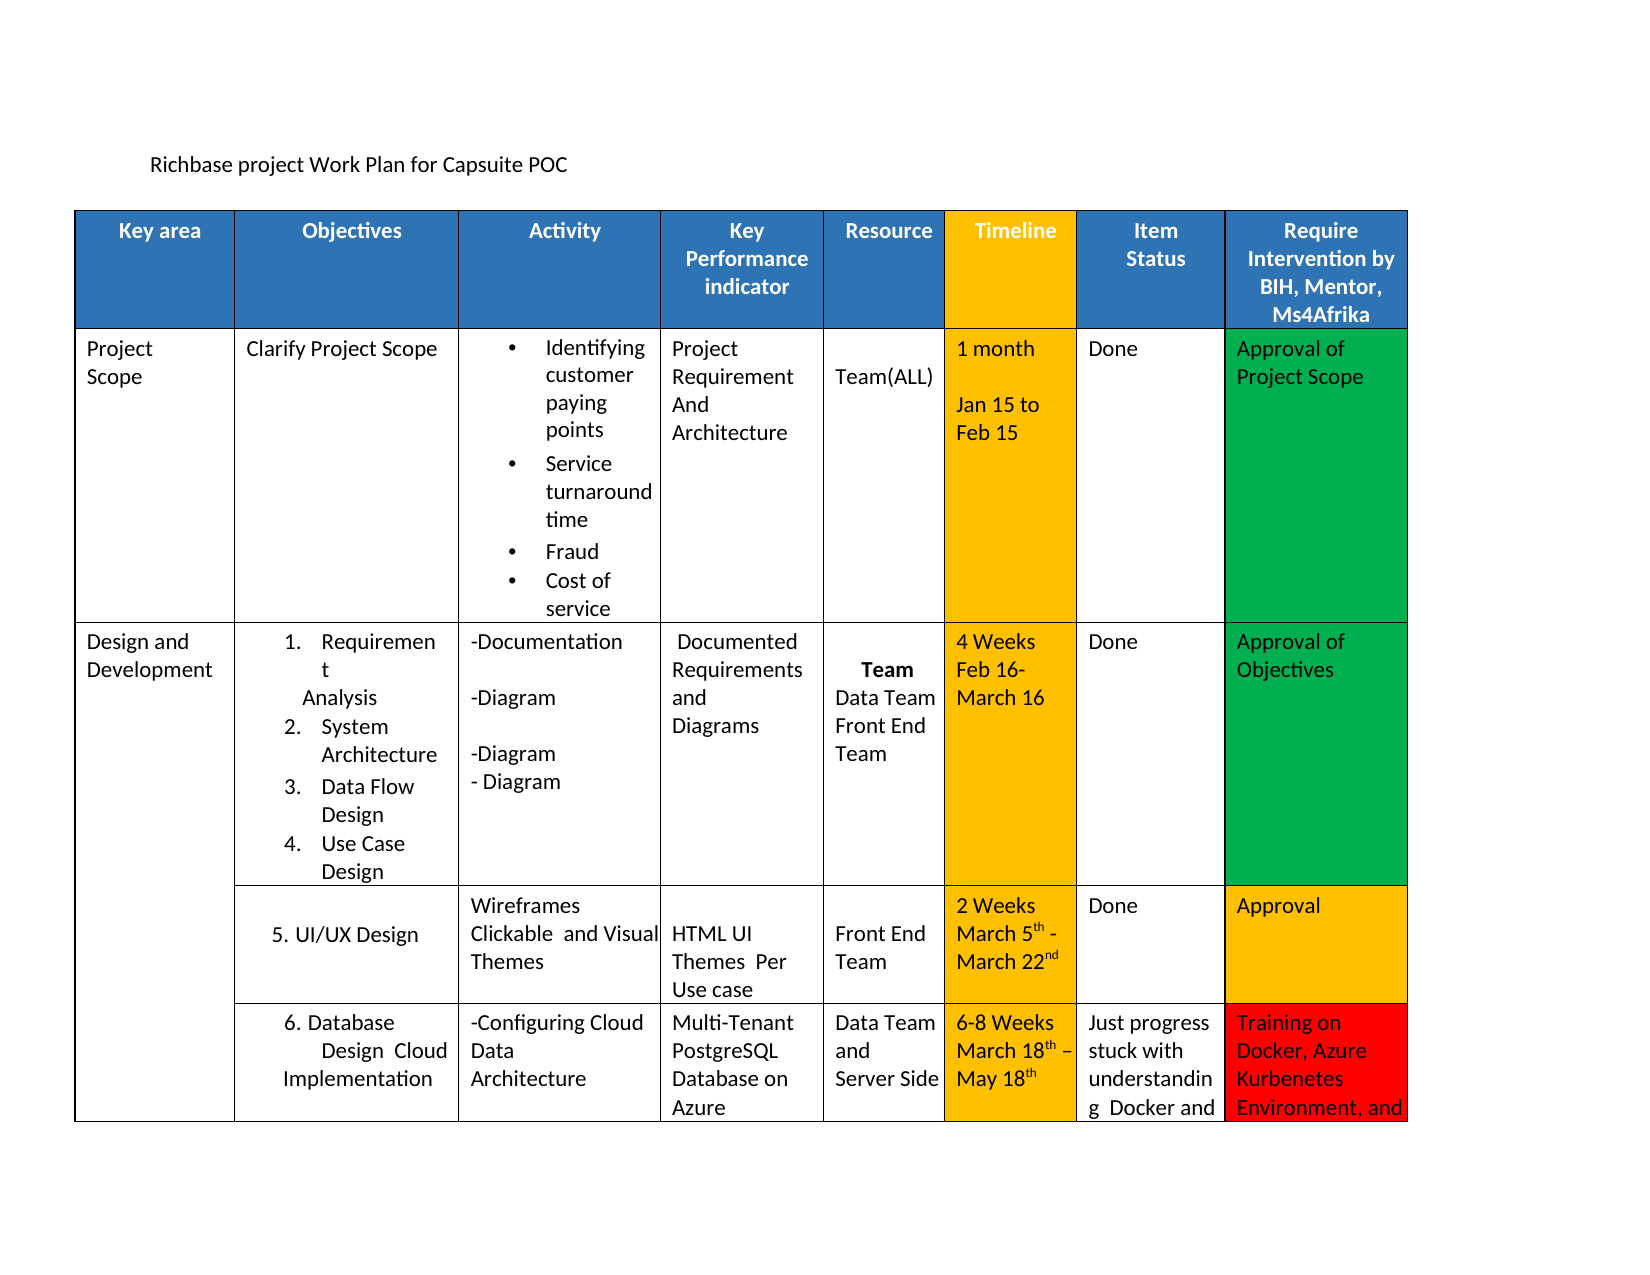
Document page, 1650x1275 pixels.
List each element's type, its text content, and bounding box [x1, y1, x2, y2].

table_cell Project Requirement And Architecture [661, 329, 823, 622]
table_cell Documented Requirements and Diagrams [661, 623, 823, 885]
table_cell Design and Development [76, 623, 234, 1121]
table_header Item Status [1077, 211, 1224, 328]
table_cell Identifying customer paying points Service turnaround time Fraud Cost of service [459, 329, 660, 622]
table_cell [1077, 1004, 1224, 1121]
table_cell Done [1077, 623, 1224, 885]
table_cell Team Data Team Front End Team [824, 623, 944, 885]
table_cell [1226, 1004, 1407, 1121]
text Richbase project Work Plan for Capsuite POC [150, 150, 1500, 178]
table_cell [945, 1004, 1076, 1121]
table_cell 4 Weeks Feb 16-March 16 [945, 623, 1076, 885]
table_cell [235, 1004, 458, 1121]
table_header Require Intervention by BIH, Mentor, Ms4Afrika [1226, 211, 1407, 328]
table_cell Team(ALL) [824, 329, 944, 622]
table_cell Approval of Project Scope [1226, 329, 1407, 622]
table_cell Requirement Analysis System Architecture Data Flow Design Use Case Design [235, 623, 458, 885]
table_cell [824, 1004, 944, 1121]
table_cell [459, 1004, 660, 1121]
table_cell Project Scope [76, 329, 234, 622]
table_cell Clarify Project Scope [235, 329, 458, 622]
table_header Activity [459, 211, 660, 328]
table_header Key area [76, 211, 234, 328]
table_header Key Performance indicator [661, 211, 823, 328]
table_cell Done [1077, 886, 1224, 1003]
table_header Timeline [945, 211, 1076, 328]
table_cell -Documentation -Diagram -Diagram - Diagram [459, 623, 660, 885]
table_header Objectives [235, 211, 458, 328]
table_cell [661, 1004, 823, 1121]
table_cell Front End Team [824, 886, 944, 1003]
table_cell Approval [1226, 886, 1407, 1003]
table_header Resource [824, 211, 944, 328]
table_cell 1 month Jan 15 to Feb 15 [945, 329, 1076, 622]
table_cell Done [1077, 329, 1224, 622]
table_cell Approval of Objectives [1226, 623, 1407, 885]
table_cell 2 Weeks March 5th -March 22nd [945, 886, 1076, 1003]
table_cell 5. UI/UX Design [235, 886, 458, 1003]
table_cell Wireframes Clickable and Visual Themes [459, 886, 660, 1003]
table_cell HTML UI Themes Per Use case [661, 886, 823, 1003]
